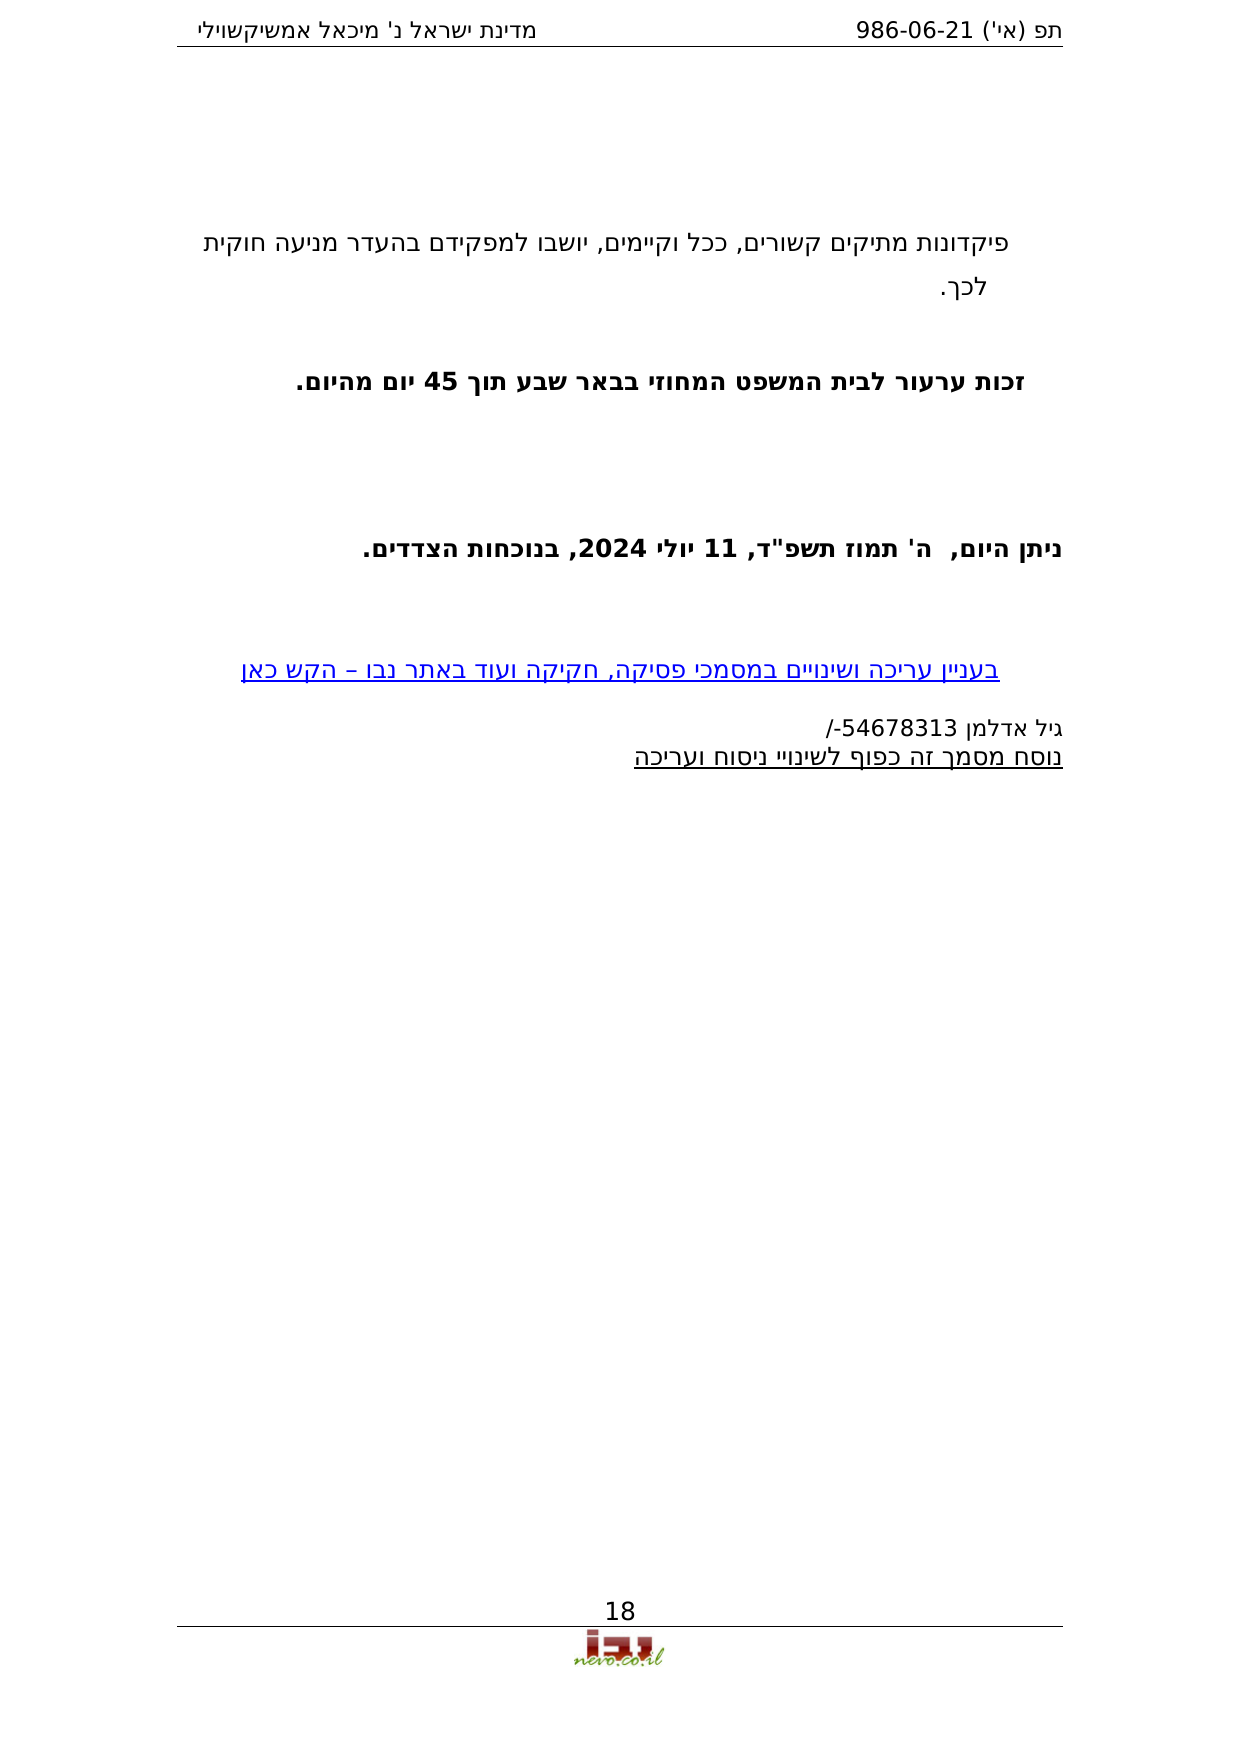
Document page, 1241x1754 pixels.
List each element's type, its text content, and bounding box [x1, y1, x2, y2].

picture [574, 1629, 666, 1667]
text ניתן היום, ה' תמוז תשפ"ד, 11 יולי 2024, בנוכחות הצדדים. [177, 534, 1063, 607]
text נוסח מסמך זה כפוף לשינויי ניסוח ועריכה [177, 742, 1063, 771]
text בעניין עריכה ושינויים במסמכי פסיקה, חקיקה ועוד באתר נבו – הקש כאן [177, 655, 1063, 684]
list זכות ערעור לבית המשפט המחוזי בבאר שבע תוך 45 יום מהיום. [177, 367, 1026, 396]
text פיקדונות מתיקים קשורים, ככל וקיימים, יושבו למפקידם בהעדר מניעה חוקית לכך. [177, 228, 1010, 301]
text גיל אדלמן 54678313-/ [177, 716, 1063, 742]
